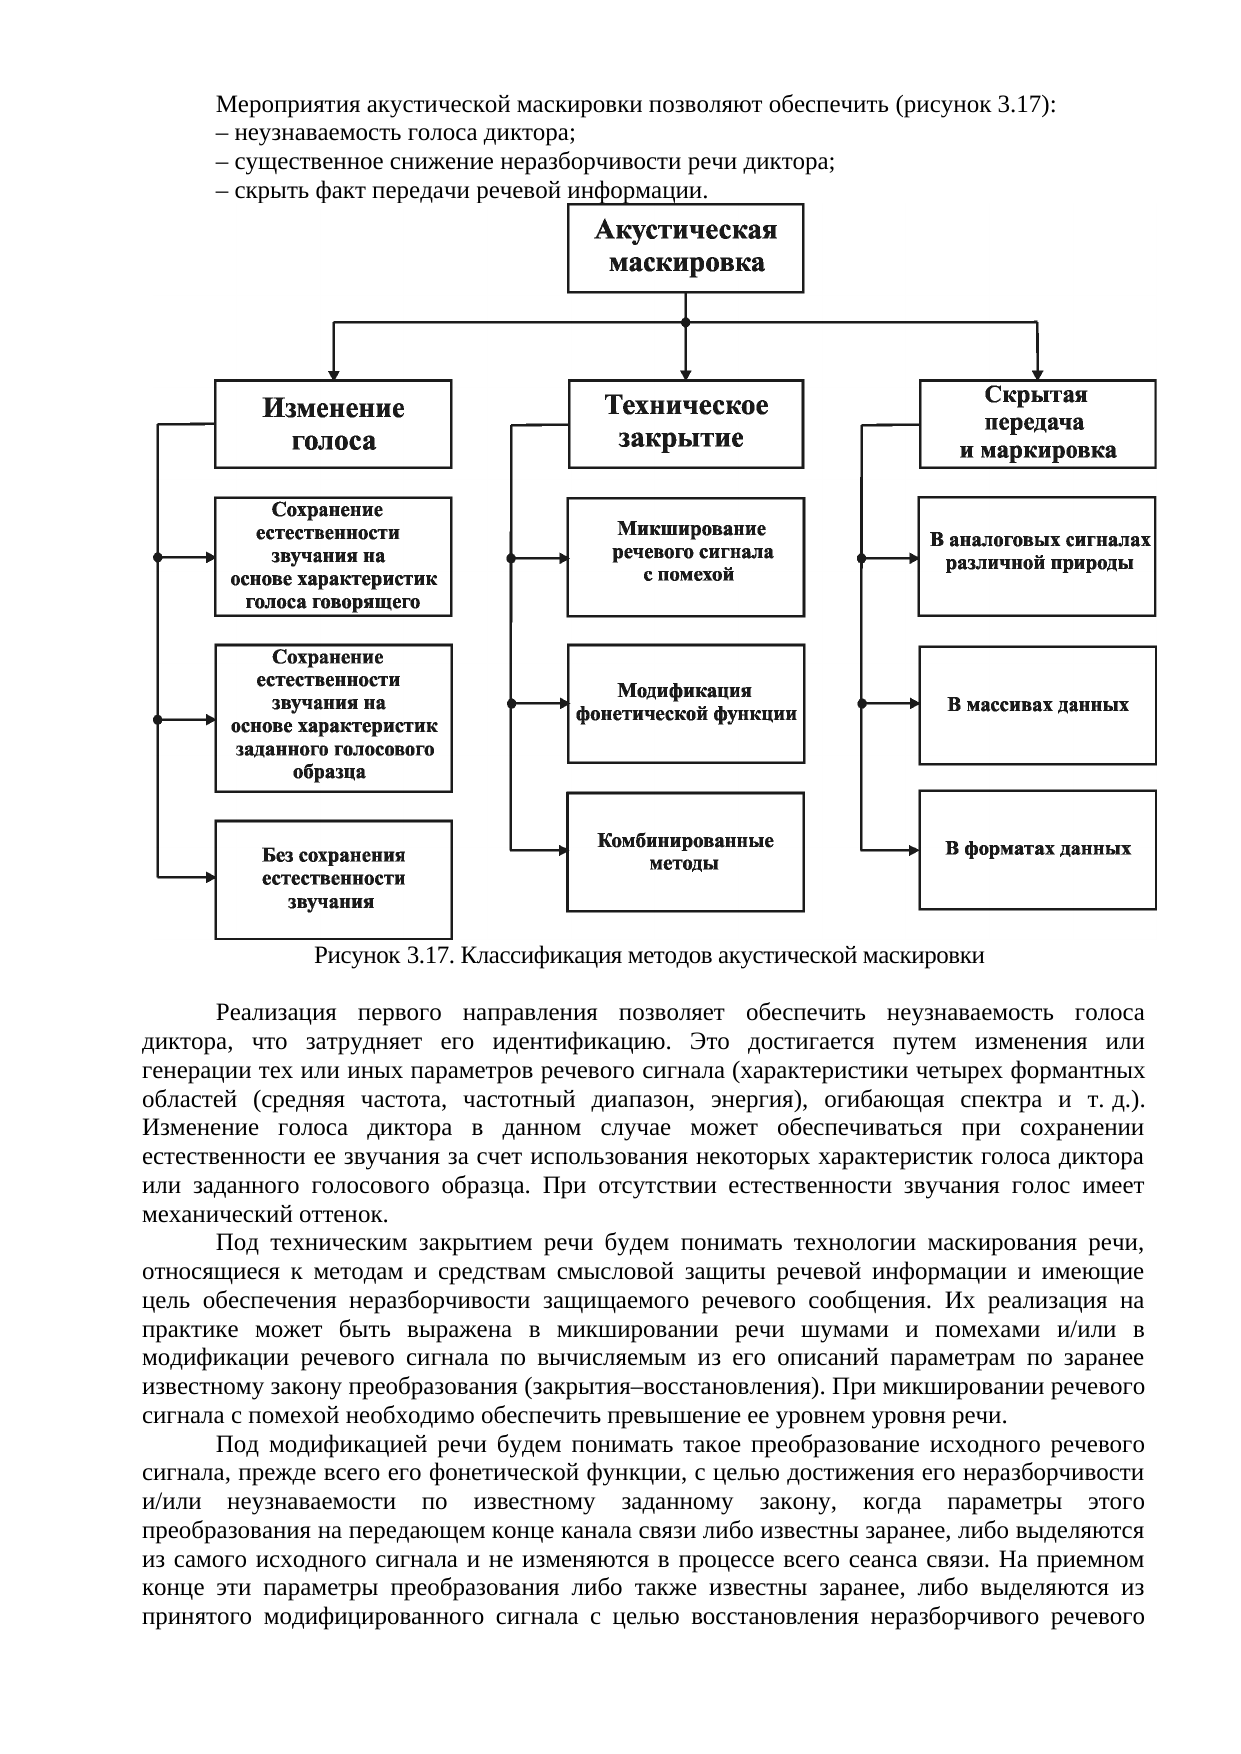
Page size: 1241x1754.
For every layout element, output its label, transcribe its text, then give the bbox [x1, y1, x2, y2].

picture [153, 203, 1157, 940]
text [148, 1429, 1152, 1630]
text Реализация первого направления позволяет обеспечить неузнаваемость голоса диктора, что затрудняет его идентификацию. Это достигается путем изменения или генерации тех или иных параметров речевого сигнала (характеристики четырех формантных областей (средняя частота, частотный диапазон, энергия), огибающая спектра и т. д.). Изменение голоса диктора в данном случае может обеспечиваться при сохранении естественности ее звучания за счет использования некоторых характеристик голоса диктора или заданного голосового образца. При отсутствии естественности звучания голос имеет механический оттенок. [148, 997, 1152, 1227]
text Под техническим закрытием речи будем понимать технологии маскирования речи, относящиеся к методам и средствам смысловой защиты речевой информации и имеющие цель обеспечения неразборчивости защищаемого речевого сообщения. Их реализация на практике может быть выражена в микшировании речи шумами и помехами и/или в модификации речевого сигнала по вычисляемым из его описаний параметрам по заранее известному закону преобразования (закрытия–восстановления). При микшировании речевого сигнала с помехой необходимо обеспечить превышение ее уровнем уровня речи. [148, 1227, 1152, 1429]
text – существенное снижение неразборчивости речи диктора; [148, 146, 1152, 175]
text – неузнаваемость голоса диктора; [148, 117, 1152, 146]
table_header Рисунок 3.17. Классификация методов акустической маскировки [148, 204, 1163, 969]
text Мероприятия акустической маскировки позволяют обеспечить (рисунок 3.17): [148, 89, 1152, 117]
text – скрыть факт передачи речевой информации. [148, 175, 1152, 204]
